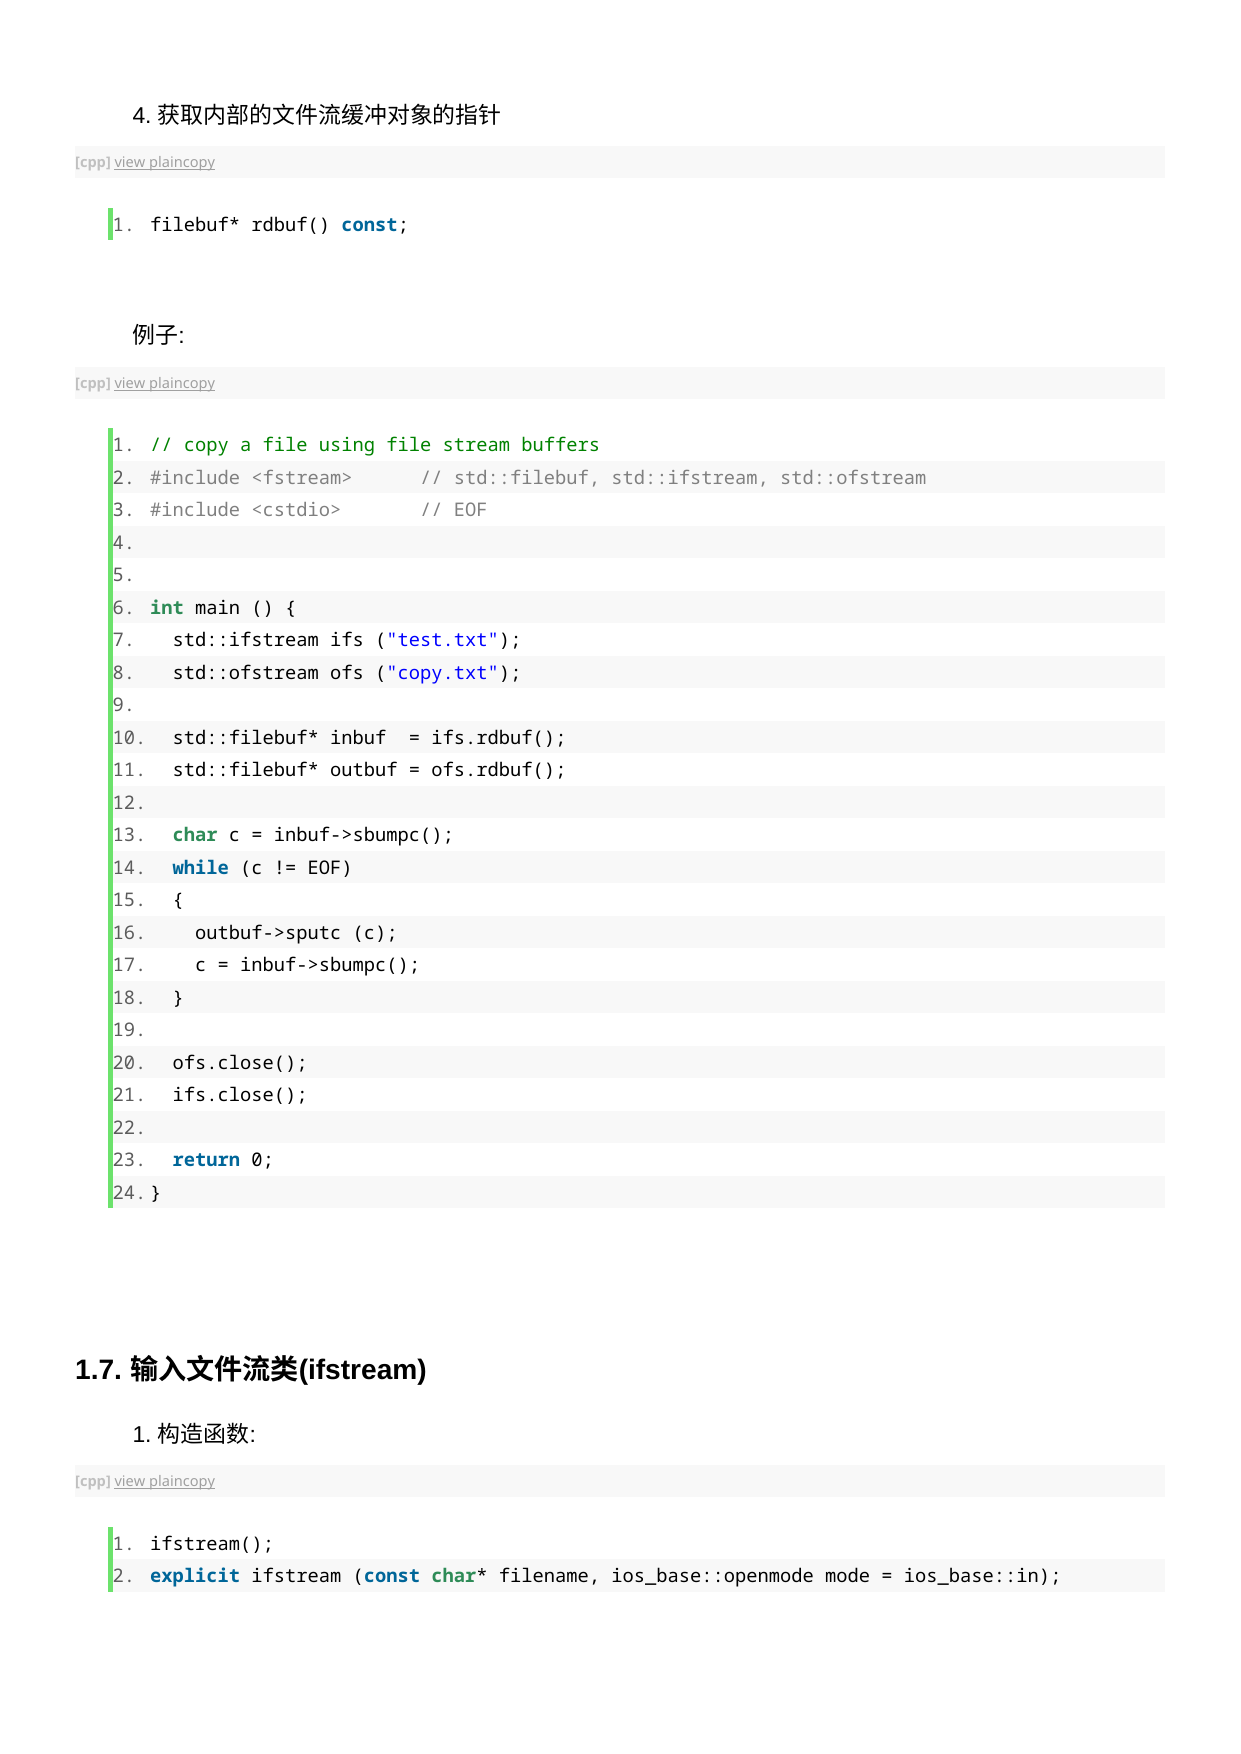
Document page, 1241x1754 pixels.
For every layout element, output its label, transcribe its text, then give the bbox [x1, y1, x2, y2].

list filebuf* rdbuf() const; [108, 207, 1165, 240]
list std::filebuf* outbuf = ofs.rdbuf(); [113, 753, 1165, 786]
list #include <cstdio> // EOF [113, 493, 1165, 526]
list std::filebuf* inbuf = ifs.rdbuf(); [113, 721, 1165, 753]
list // copy a file using file stream buffers [113, 428, 1165, 461]
text [cpp] view plaincopy [75, 146, 1165, 178]
list { [113, 883, 1165, 916]
list char c = inbuf->sbumpc(); [113, 818, 1165, 851]
list ofs.close(); [113, 1046, 1165, 1078]
list ifstream(); [113, 1527, 1165, 1559]
list } [113, 1176, 1165, 1208]
list explicit ifstream (const char* filename, ios_base::openmode mode = ios_base::in); [113, 1559, 1165, 1592]
list int main () { [113, 591, 1165, 623]
list std::ifstream ifs ("test.txt"); [113, 623, 1165, 656]
text [cpp] view plaincopy [75, 367, 1165, 399]
text 4. 获取内部的文件流缓冲对象的指针 [75, 81, 1165, 146]
list outbuf->sputc (c); [113, 916, 1165, 948]
list while (c != EOF) [113, 851, 1165, 883]
list c = inbuf->sbumpc(); [113, 948, 1165, 981]
text 1.7. 输入文件流类(ifstream) [75, 1335, 1165, 1400]
text [cpp] view plaincopy [75, 1465, 1165, 1497]
list return 0; [113, 1143, 1165, 1176]
list std::ofstream ofs ("copy.txt"); [113, 656, 1165, 688]
text 1. 构造函数: [75, 1400, 1165, 1465]
text 例子: [75, 269, 1165, 367]
list ifs.close(); [113, 1078, 1165, 1111]
list #include <fstream> // std::filebuf, std::ifstream, std::ofstream [113, 461, 1165, 493]
list } [113, 981, 1165, 1013]
